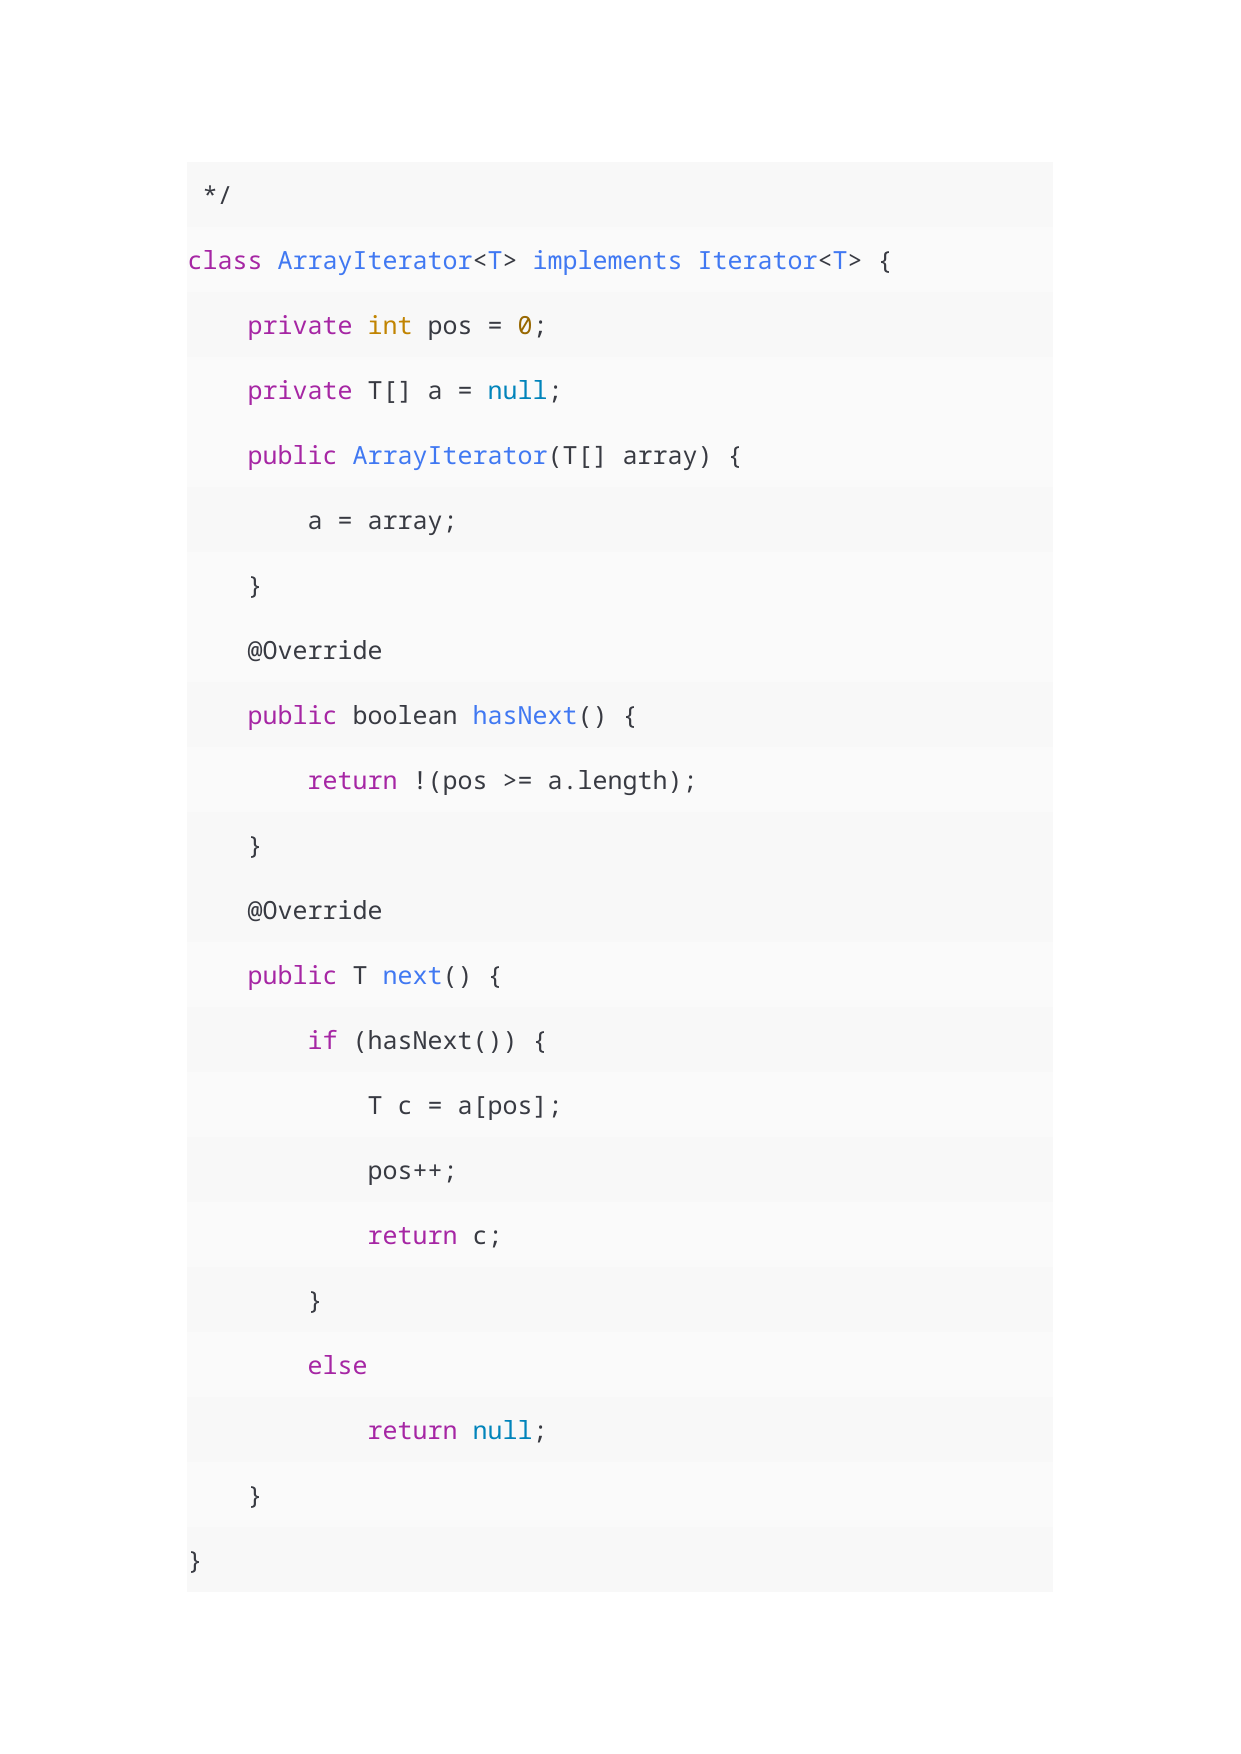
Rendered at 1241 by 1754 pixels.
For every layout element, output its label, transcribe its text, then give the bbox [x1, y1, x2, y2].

text a = array; [187, 487, 1053, 552]
text */ [187, 162, 1053, 227]
text } [187, 812, 1053, 877]
text } [187, 552, 1053, 617]
text T c = a[pos]; [187, 1072, 1053, 1137]
text public ArrayIterator(T[] array) { [187, 422, 1053, 487]
text } [187, 1527, 1053, 1592]
text public boolean hasNext() { [187, 682, 1053, 747]
text private int pos = 0; [187, 292, 1053, 357]
text @Override [187, 877, 1053, 942]
text pos++; [187, 1137, 1053, 1202]
text return null; [187, 1397, 1053, 1462]
text else [187, 1332, 1053, 1397]
text @Override [187, 617, 1053, 682]
text return !(pos >= a.length); [187, 747, 1053, 812]
text class ArrayIterator<T> implements Iterator<T> { [187, 227, 1053, 292]
text public T next() { [187, 942, 1053, 1007]
text } [187, 1462, 1053, 1527]
text private T[] a = null; [187, 357, 1053, 422]
text } [187, 1267, 1053, 1332]
text return c; [187, 1202, 1053, 1267]
text if (hasNext()) { [187, 1007, 1053, 1072]
